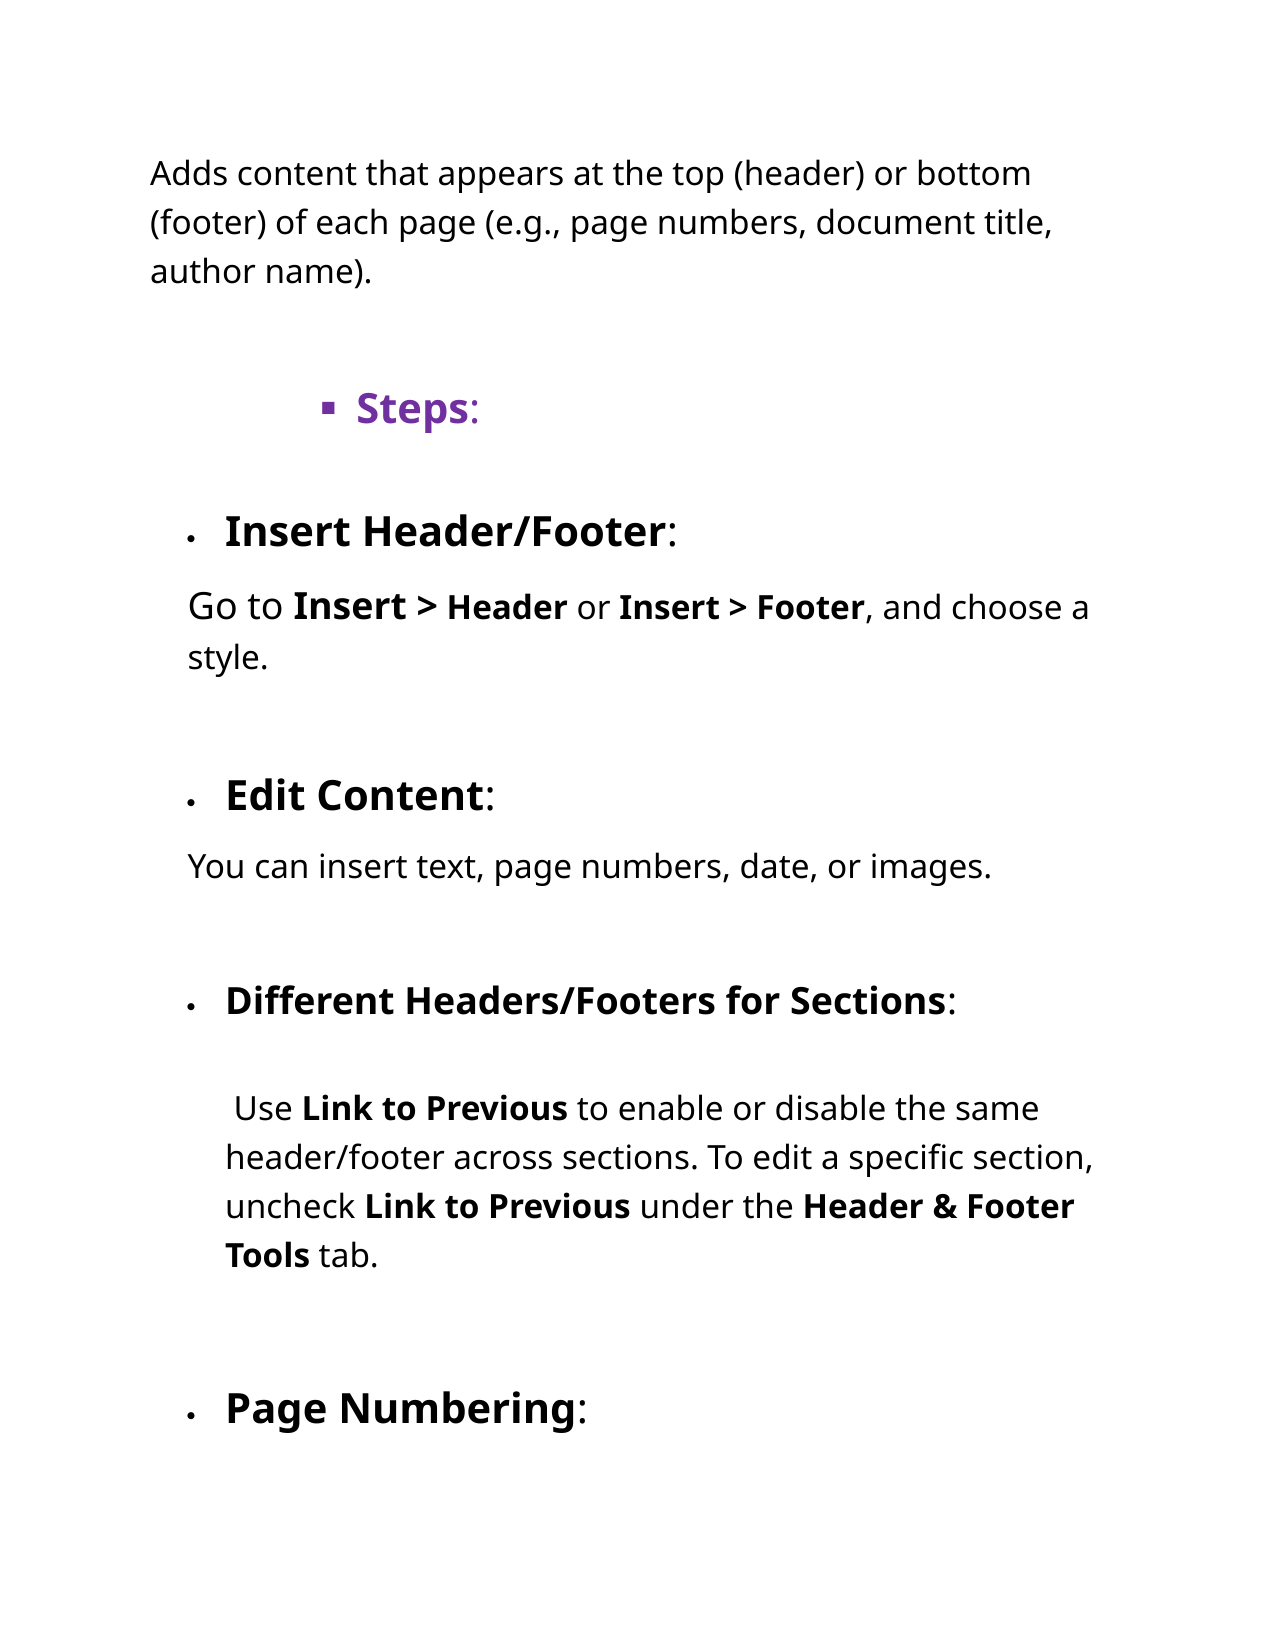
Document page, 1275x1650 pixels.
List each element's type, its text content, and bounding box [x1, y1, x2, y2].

text Go to Insert > Header or Insert > Footer, and choose a style. [187, 579, 1125, 679]
text Adds content that appears at the top (header) or bottom (footer) of each page (e.g., page numbers, document title, author name). [150, 150, 1125, 293]
text You can insert text, page numbers, date, or images. [187, 843, 1125, 889]
list Page Numbering: [187, 1378, 1125, 1435]
list Insert Header/Footer: [187, 502, 1125, 558]
list Use Link to Previous to enable or disable the same header/footer across sections. To edit a specific section, uncheck Link to Previous under the Header & Footer Tools tab. [225, 1085, 1125, 1277]
list Steps: [319, 379, 1125, 436]
list Edit Content: [187, 765, 1125, 822]
list Different Headers/Footers for Sections: [187, 974, 1125, 1026]
